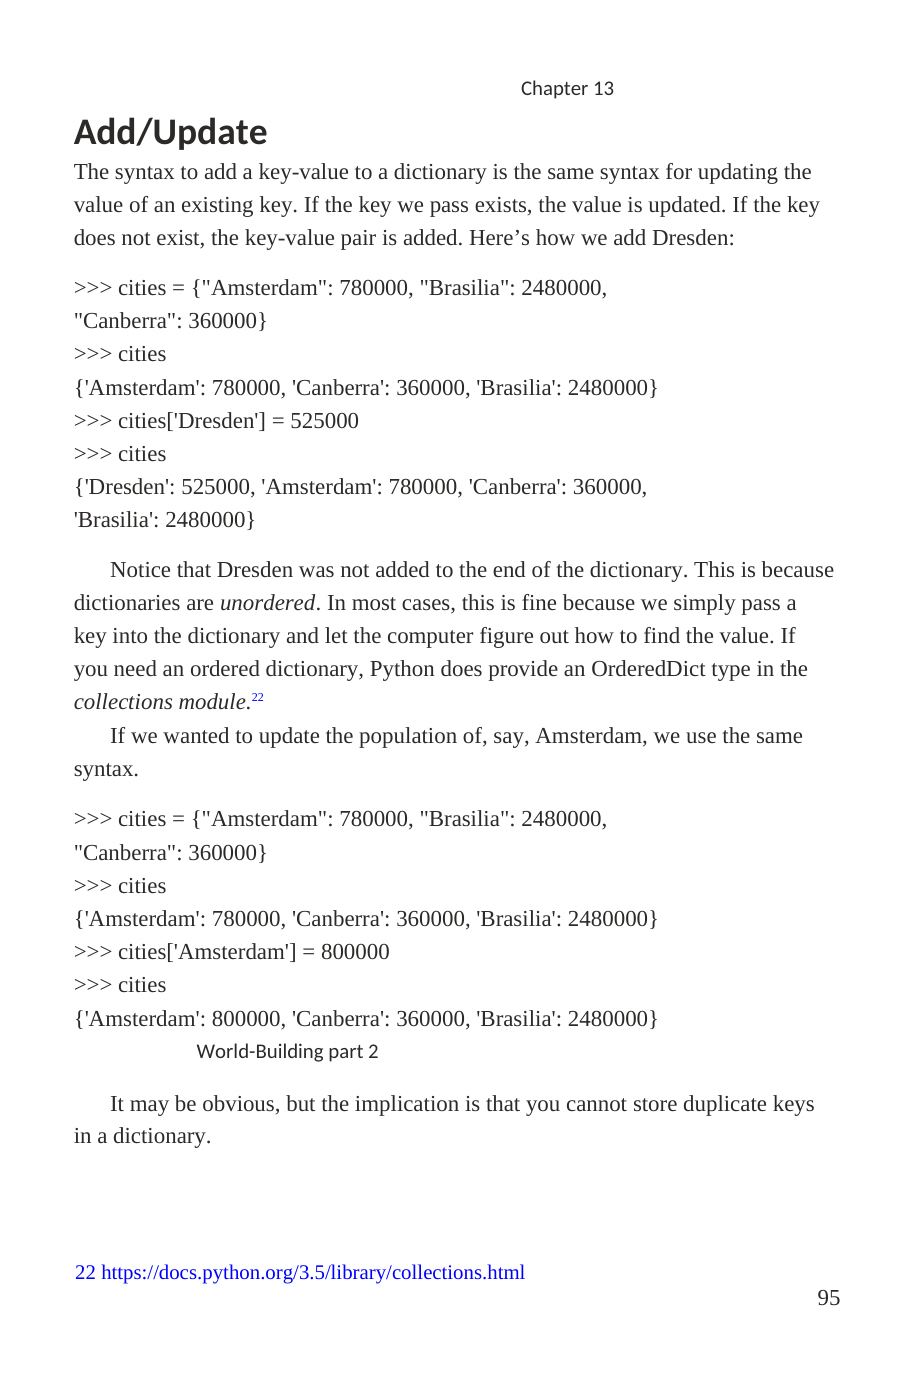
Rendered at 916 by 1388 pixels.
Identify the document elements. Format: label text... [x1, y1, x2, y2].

text >>> cities [73, 971, 840, 998]
text >>> cities['Dresden'] = 525000 [73, 407, 840, 433]
text It may be obvious, but the implication is that you cannot store duplicate keys in a dictionary. [73, 1090, 836, 1149]
text "Canberra": 360000} [73, 838, 840, 865]
text {'Amsterdam': 780000, 'Canberra': 360000, 'Brasilia': 2480000} [73, 373, 840, 400]
text >>> cities [73, 340, 840, 367]
text >>> cities [73, 872, 840, 898]
text >>> cities [73, 440, 840, 466]
text >>> cities['Amsterdam'] = 800000 [73, 938, 840, 964]
text Notice that Dresden was not added to the end of the dictionary. This is because dictionaries are unordered. In most cases, this is fine because we simply pass a key into the dictionary and let the computer figure out how to find the value. If you need an ordered dictionary, Python does provide an OrderedDict type in the collections module. [73, 556, 836, 714]
text 'Brasilia': 2480000} [73, 506, 840, 533]
subtitle Add/Update [73, 108, 840, 154]
text {'Dresden': 525000, 'Amsterdam': 780000, 'Canberra': 360000, [73, 473, 840, 499]
text >>> cities = {"Amsterdam": 780000, "Brasilia": 2480000, [73, 274, 840, 300]
text {'Amsterdam': 800000, 'Canberra': 360000, 'Brasilia': 2480000} [73, 1005, 840, 1031]
text World-Building part 2 [192, 1038, 840, 1063]
text {'Amsterdam': 780000, 'Canberra': 360000, 'Brasilia': 2480000} [73, 905, 840, 931]
text "Canberra": 360000} [73, 307, 840, 333]
text >>> cities = {"Amsterdam": 780000, "Brasilia": 2480000, [73, 805, 840, 832]
text The syntax to add a key-value to a dictionary is the same syntax for updating the value of an existing key. If the key we pass exists, the value is updated. If the key does not exist, the key-value pair is added. Here’s how we add Dresden: [73, 158, 836, 250]
text If we wanted to update the population of, say, Amsterdam, we use the same syntax. [73, 722, 836, 782]
